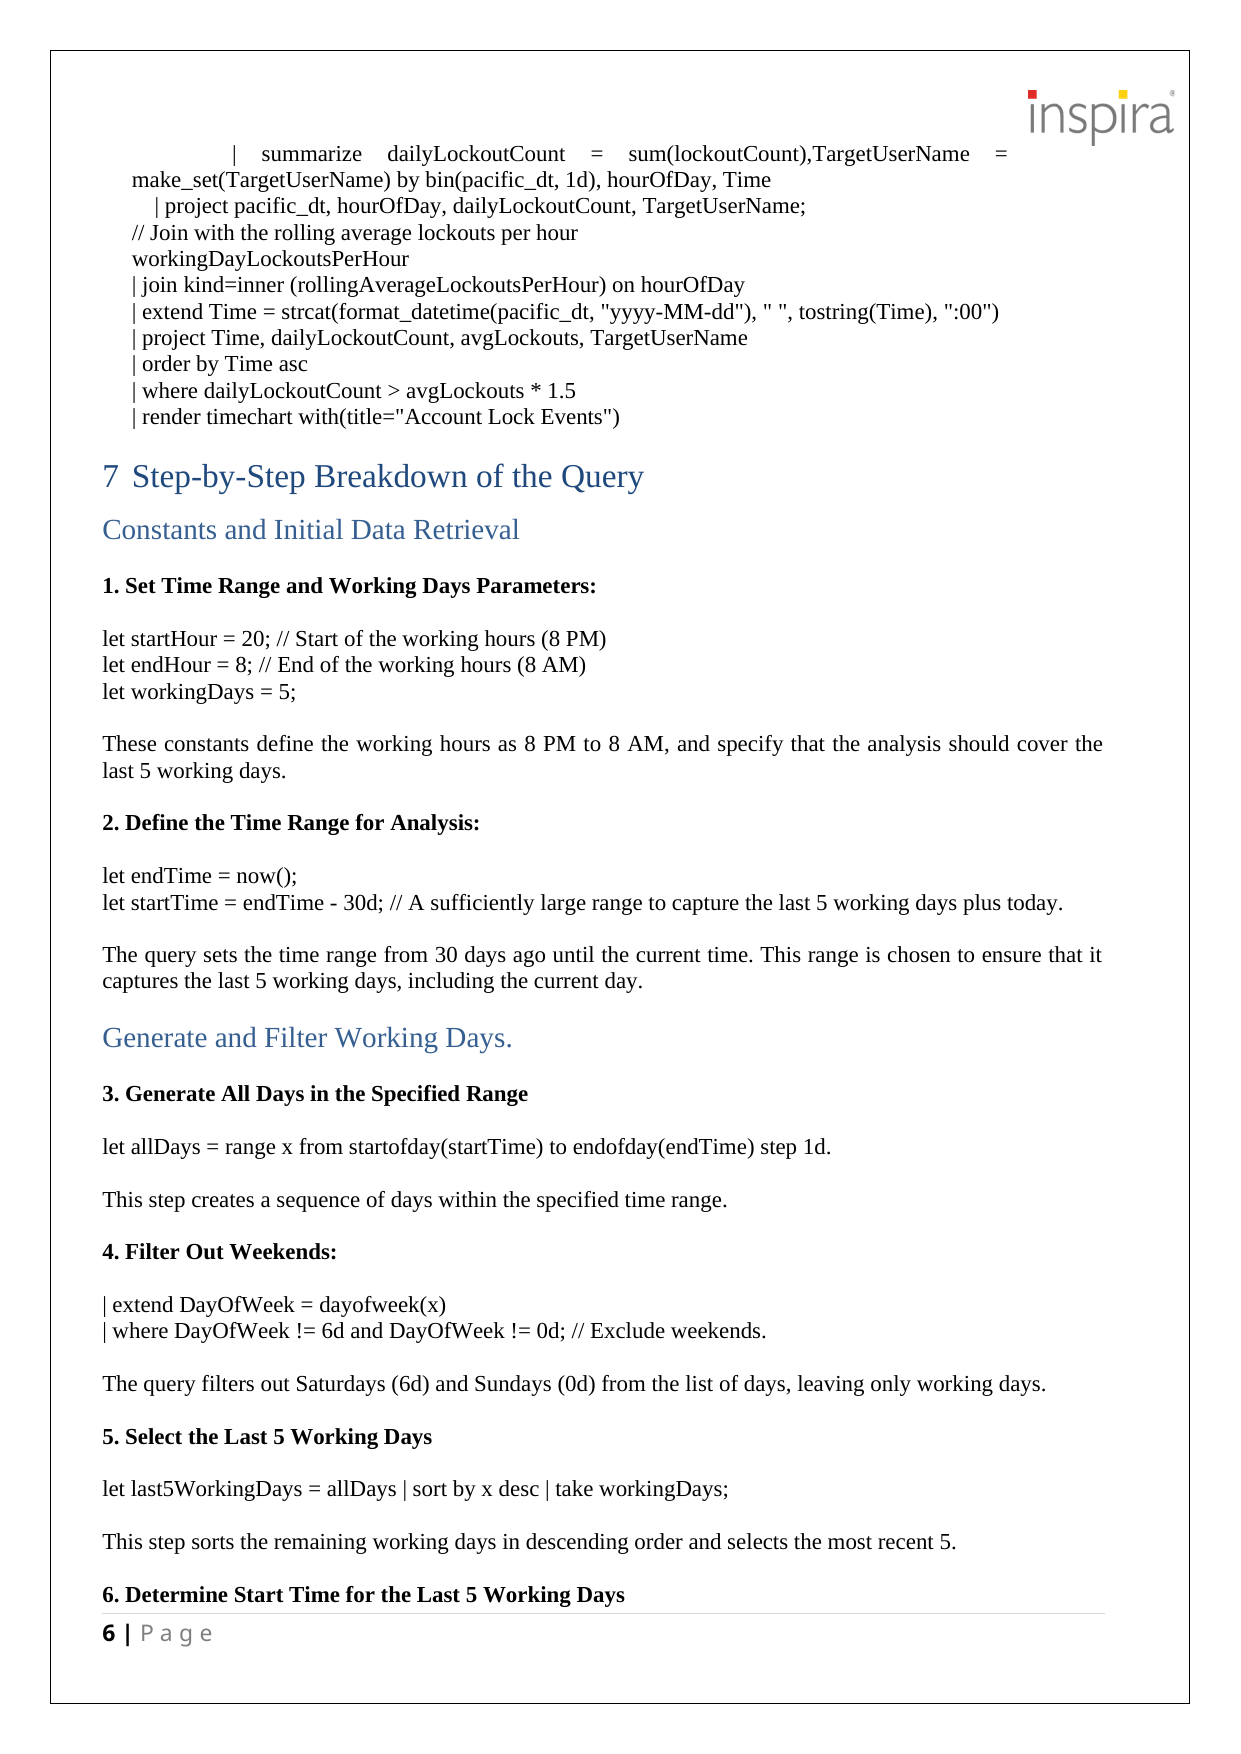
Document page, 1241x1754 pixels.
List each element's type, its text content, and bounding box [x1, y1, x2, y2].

picture [1028, 90, 1175, 146]
text let workingDays = 5; [102, 678, 1105, 704]
text let allDays = range x from startofday(startTime) to endofday(endTime) step 1d. [102, 1133, 1105, 1159]
text 1. Set Time Range and Working Days Parameters: [102, 572, 1105, 599]
text workingDayLockoutsPerHour [132, 245, 1105, 271]
text 5. Select the Last 5 Working Days [102, 1423, 1105, 1449]
text 4. Filter Out Weekends: [102, 1238, 1105, 1265]
text | project pacific_dt, hourOfDay, dailyLockoutCount, TargetUserName; [132, 192, 1105, 219]
text | extend DayOfWeek = dayofweek(x) [102, 1291, 1105, 1317]
text Generate and Filter Working Days. [102, 1020, 1105, 1054]
text The query filters out Saturdays (6d) and Sundays (0d) from the list of days, leaving only working days. [102, 1370, 1105, 1396]
text let endTime = now(); [102, 862, 1105, 888]
text | render timechart with(title="Account Lock Events") [132, 403, 1105, 429]
text | where dailyLockoutCount > avgLockouts * 1.5 [132, 377, 1105, 403]
text | project Time, dailyLockoutCount, avgLockouts, TargetUserName [132, 324, 1105, 350]
text // Join with the rolling average lockouts per hour [132, 219, 1105, 245]
text | where DayOfWeek != 6d and DayOfWeek != 0d; // Exclude weekends. [102, 1317, 1105, 1344]
text | join kind=inner (rollingAverageLockoutsPerHour) on hourOfDay [132, 271, 1105, 298]
text let last5WorkingDays = allDays | sort by x desc | take workingDays; [102, 1476, 1105, 1502]
text | extend Time = strcat(format_datetime(pacific_dt, "yyyy-MM-dd"), " ", tostring(Time), ":00") [132, 298, 1105, 324]
text 6. Determine Start Time for the Last 5 Working Days [102, 1581, 1105, 1607]
text let startTime = endTime - 30d; // A sufficiently large range to capture the last 5 working days plus today. [102, 888, 1105, 915]
subtitle Step-by-Step Breakdown of the Query [102, 456, 1105, 494]
text let startHour = 20; // Start of the working hours (8 PM) [102, 625, 1105, 651]
text These constants define the working hours as 8 PM to 8 AM, and specify that the analysis should cover the last 5 working days. [102, 730, 1105, 783]
text 2. Define the Time Range for Analysis: [102, 809, 1105, 836]
text 3. Generate All Days in the Specified Range [102, 1080, 1105, 1107]
text Constants and Initial Data Retrieval [102, 512, 1105, 546]
text This step creates a sequence of days within the specified time range. [102, 1186, 1105, 1212]
text let endHour = 8; // End of the working hours (8 AM) [102, 651, 1105, 678]
text | summarize dailyLockoutCount = sum(lockoutCount),TargetUserName = make_set(TargetUserName) by bin(pacific_dt, 1d), hourOfDay, Time [132, 139, 1105, 192]
text The query sets the time range from 30 days ago until the current time. This range is chosen to ensure that it captures the last 5 working days, including the current day. [102, 941, 1105, 994]
text | order by Time asc [132, 350, 1105, 377]
text This step sorts the remaining working days in descending order and selects the most recent 5. [102, 1528, 1105, 1554]
